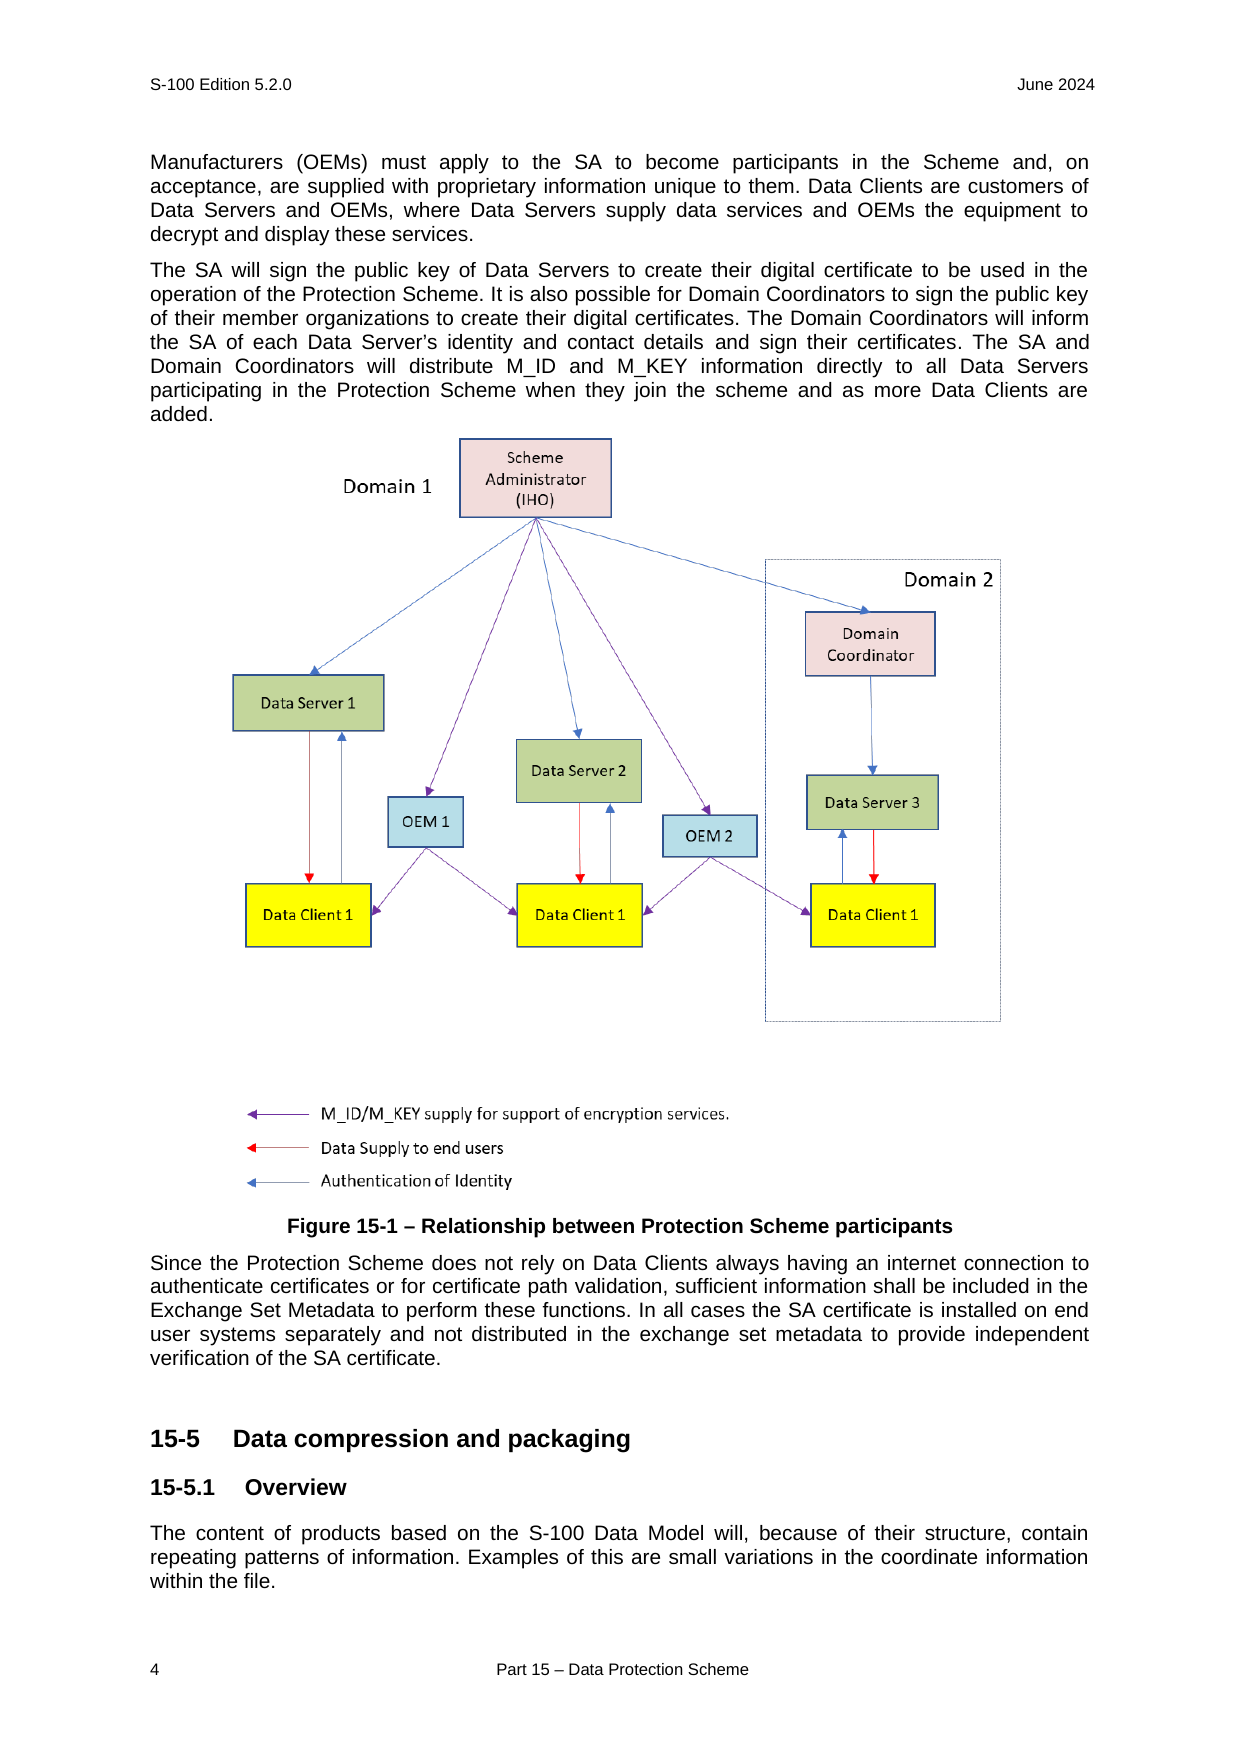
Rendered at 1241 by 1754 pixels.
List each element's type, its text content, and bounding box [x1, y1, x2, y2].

text The content of products based on the S-100 Data Model will, because of their structure, contain repeating patterns of information. Examples of this are small variations in the coordinate information within the file. [150, 1521, 1090, 1593]
text Since the Protection Scheme does not rely on Data Clients always having an internet connection to authenticate certificates or for certificate path validation, sufficient information shall be included in the Exchange Set Metadata to perform these functions. In all cases the SA certificate is installed on end user systems separately and not distributed in the exchange set metadata to provide independent verification of the SA certificate. [150, 1250, 1090, 1370]
text Figure 15-1 – Relationship between Protection Scheme participants [150, 1214, 1090, 1238]
subtitle Data compression and packaging [150, 1424, 1090, 1453]
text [150, 150, 1090, 246]
subtitle Overview [150, 1473, 1090, 1500]
text The SA will sign the public key of Data Servers to create their digital certificate to be used in the operation of the Protection Scheme. It is also possible for Domain Coordinators to sign the public key of their member organizations to create their digital certificates. The Domain Coordinators will inform the SA of each Data Server’s identity and contact details and sign their certificates. The SA and Domain Coordinators will distribute M_ID and M_KEY information directly to all Data Servers participating in the Protection Scheme when they join the scheme and as more Data Clients are added. [150, 258, 1090, 426]
picture [232, 438, 1008, 1202]
